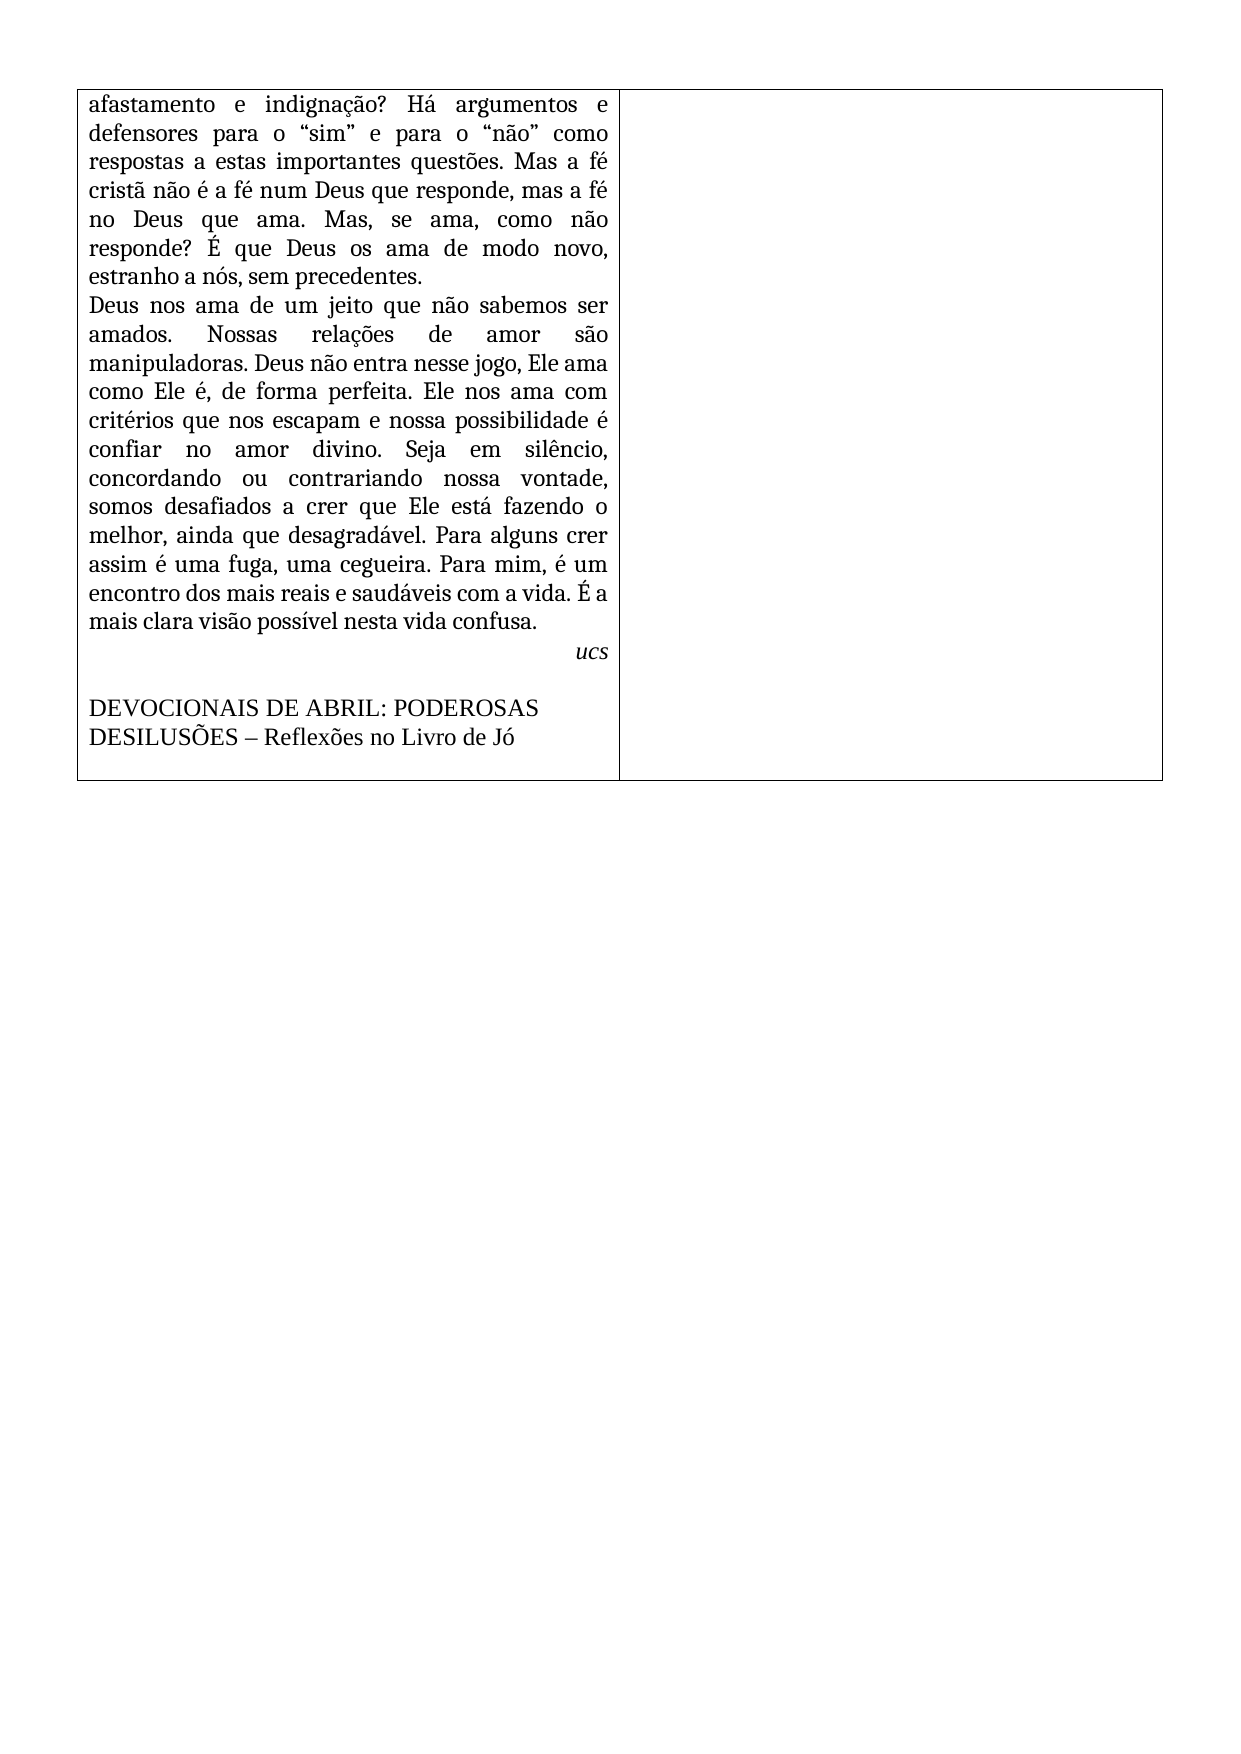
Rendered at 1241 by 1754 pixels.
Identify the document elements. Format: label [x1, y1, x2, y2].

table_cell [78, 90, 619, 780]
table_cell [620, 90, 1162, 780]
